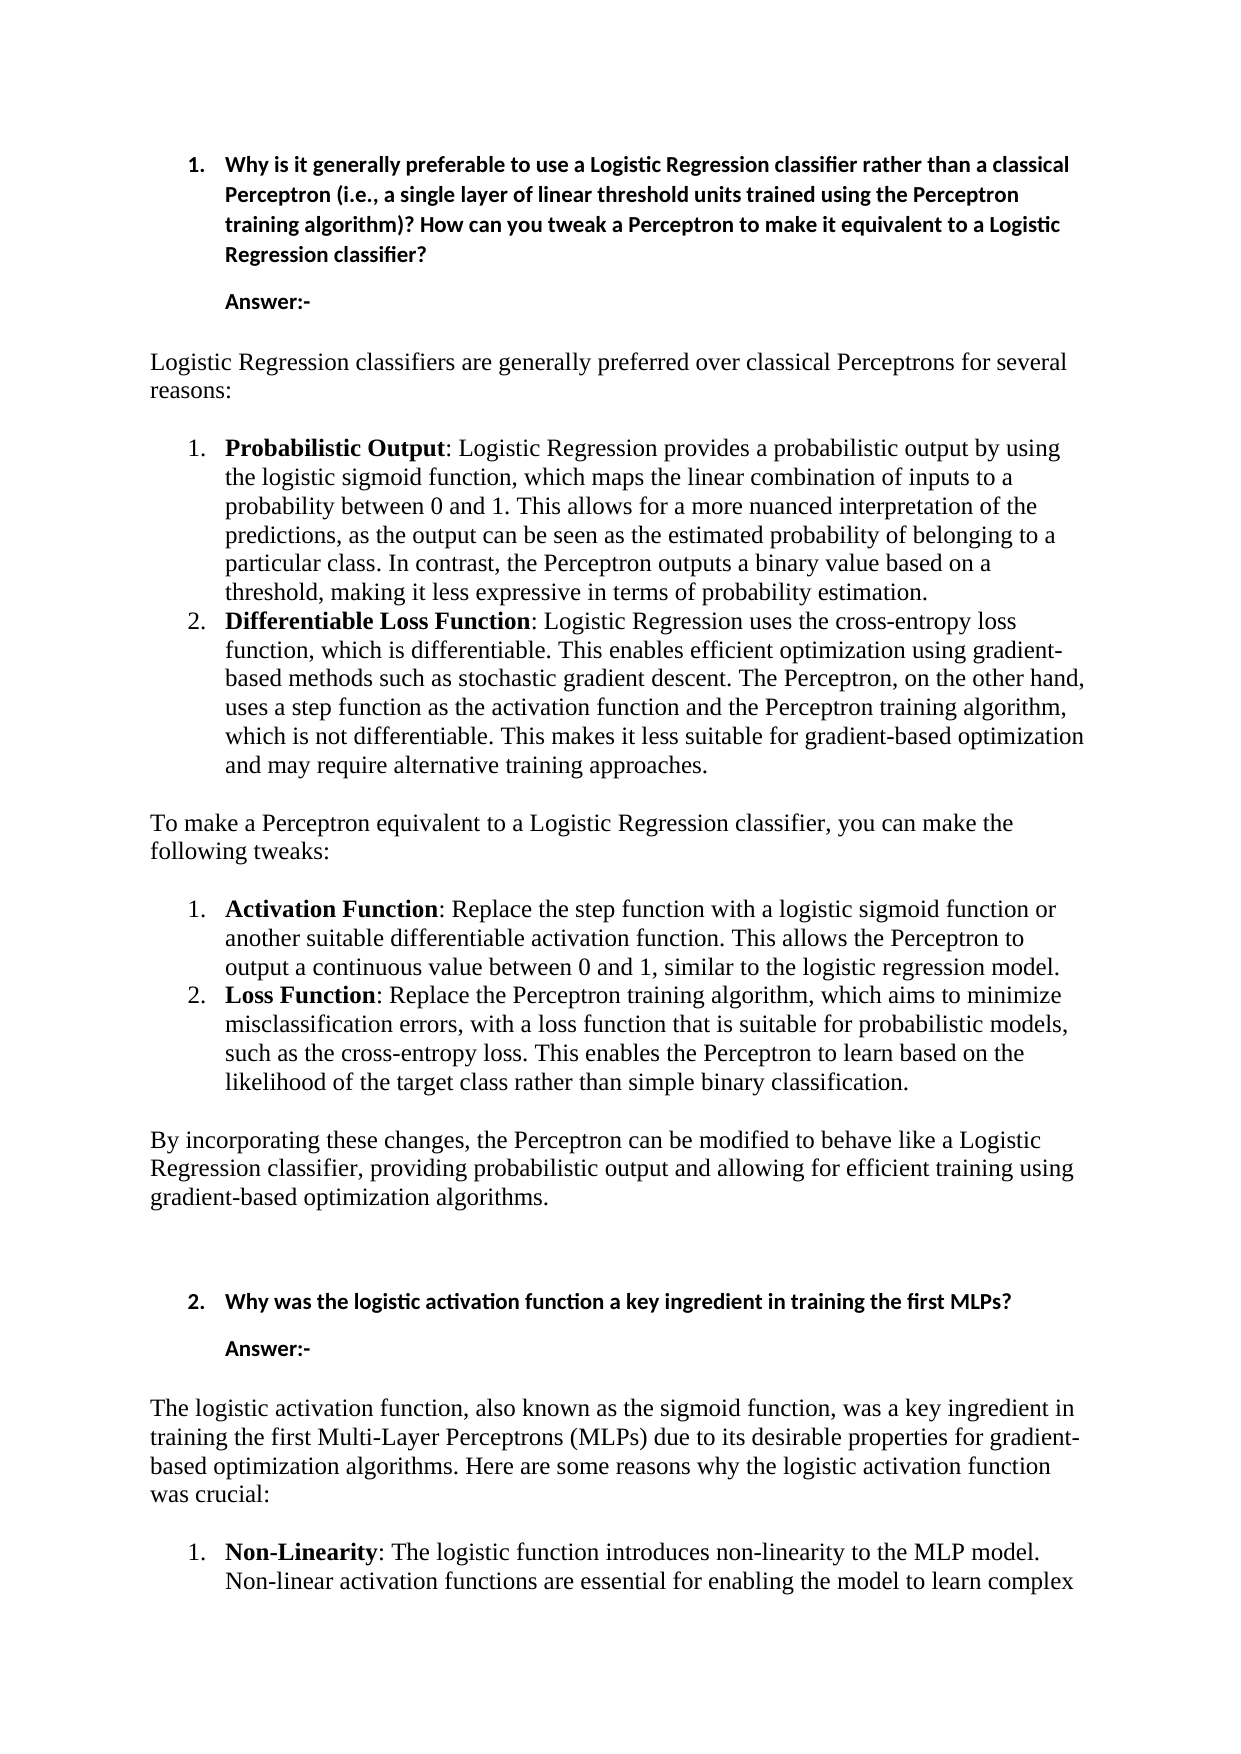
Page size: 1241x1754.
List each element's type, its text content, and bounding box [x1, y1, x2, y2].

list Differentiable Loss Function: Logistic Regression uses the cross-entropy loss function, which is differentiable. This enables efficient optimization using gradient-based methods such as stochastic gradient descent. The Perceptron, on the other hand, uses a step function as the activation function and the Perceptron training algorithm, which is not differentiable. This makes it less suitable for gradient-based optimization and may require alternative training approaches. [187, 635, 1090, 808]
list Answer:- [225, 1392, 1090, 1420]
list Activation Function: Replace the step function with a logistic sigmoid function or another suitable differentiable activation function. This allows the Perceptron to output a continuous value between 0 and 1, similar to the logistic regression model. [187, 923, 1090, 1010]
list Why is it generally preferable to use a Logistic Regression classifier rather than a classical Perceptron (i.e., a single layer of linear threshold units trained using the Perceptron training algorithm)? How can you tweak a Perceptron to make it equivalent to a Logistic Regression classifier? [187, 150, 1090, 269]
list Probabilistic Output: Logistic Regression provides a probabilistic output by using the logistic sigmoid function, which maps the linear combination of inputs to a probability between 0 and 1. This allows for a more nuanced interpretation of the predictions, as the output can be seen as the estimated probability of belonging to a particular class. In contrast, the Perceptron outputs a binary value based on a threshold, making it less expressive in terms of probability estimation. [187, 433, 1090, 606]
text Logistic Regression classifiers are generally preferred over classical Perceptrons for several reasons: [150, 347, 1090, 404]
text By incorporating these changes, the Perceptron can be modified to behave like a Logistic Regression classifier, providing probabilistic output and allowing for efficient training using gradient-based optimization algorithms. [150, 1183, 1090, 1269]
list Loss Function: Replace the Perceptron training algorithm, which aims to minimize misclassification errors, with a loss function that is suitable for probabilistic models, such as the cross-entropy loss. This enables the Perceptron to learn based on the likelihood of the target class rather than simple binary classification. [187, 1039, 1090, 1154]
text Answer:- [225, 287, 1090, 316]
text To make a Perceptron equivalent to a Logistic Regression classifier, you can make the following tweaks: [150, 837, 1090, 894]
list Why was the logistic activation function a key ingredient in training the first MLPs? [187, 1345, 1090, 1373]
text The logistic activation function, also known as the sigmoid function, was a key ingredient in training the first Multi-Layer Perceptrons (MLPs) due to its desirable properties for gradient-based optimization algorithms. Here are some reasons why the logistic activation function was crucial: [150, 1452, 1090, 1567]
